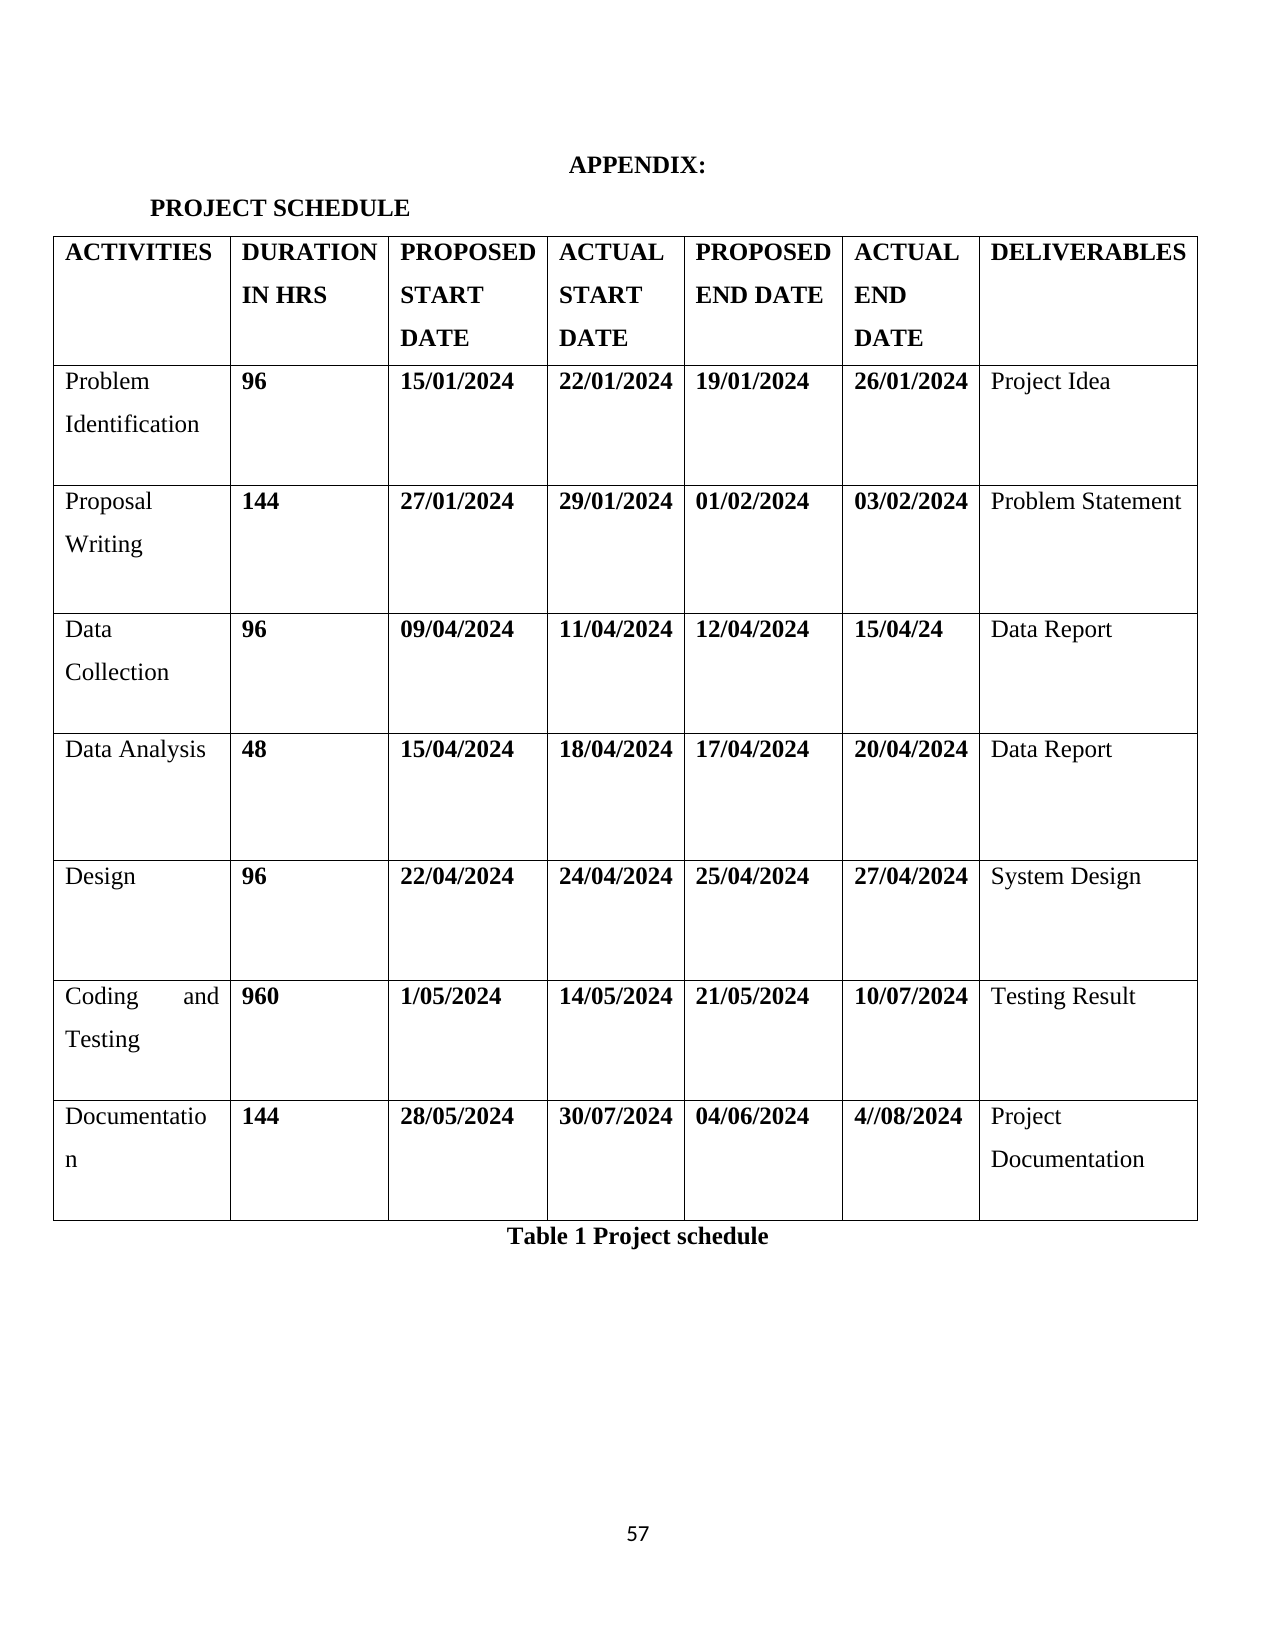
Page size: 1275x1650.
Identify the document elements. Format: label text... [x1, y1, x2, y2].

table_cell 22/01/2024 [548, 366, 684, 485]
subtitle APPENDIX: [150, 150, 1125, 179]
table_cell 15/01/2024 [389, 366, 547, 485]
table_cell Data Report [980, 734, 1197, 860]
table_cell 15/04/24 [843, 614, 979, 733]
table_cell 12/04/2024 [685, 614, 842, 733]
table_cell Problem Identification [54, 366, 230, 485]
table_cell 24/04/2024 [548, 861, 684, 980]
table_cell 21/05/2024 [685, 981, 842, 1100]
table_cell 27/01/2024 [389, 486, 547, 613]
table_cell 27/04/2024 [843, 861, 979, 980]
table_cell Problem Statement [980, 486, 1197, 613]
table_cell 17/04/2024 [685, 734, 842, 860]
table_cell Data Report [980, 614, 1197, 733]
table_cell 18/04/2024 [548, 734, 684, 860]
table_cell 96 [231, 614, 388, 733]
table_cell Testing Result [980, 981, 1197, 1100]
table_cell System Design [980, 861, 1197, 980]
table_header PROPOSED START DATE [389, 237, 547, 365]
table_cell Data Analysis [54, 734, 230, 860]
table_header DELIVERABLES [980, 237, 1197, 365]
table_header ACTUAL END DATE [843, 237, 979, 365]
table_header ACTUAL START DATE [548, 237, 684, 365]
table_cell 29/01/2024 [548, 486, 684, 613]
table_cell 04/06/2024 [685, 1101, 842, 1220]
table_cell 03/02/2024 [843, 486, 979, 613]
table_cell 22/04/2024 [389, 861, 547, 980]
table_cell Project Idea [980, 366, 1197, 485]
table_cell 01/02/2024 [685, 486, 842, 613]
table_cell 26/01/2024 [843, 366, 979, 485]
table_cell Proposal Writing [54, 486, 230, 613]
table_cell 09/04/2024 [389, 614, 547, 733]
table_cell 19/01/2024 [685, 366, 842, 485]
subtitle Table 1 Project schedule [150, 1221, 1125, 1250]
table_cell 1/05/2024 [389, 981, 547, 1100]
table_cell 25/04/2024 [685, 861, 842, 980]
table_cell 10/07/2024 [843, 981, 979, 1100]
table_cell 28/05/2024 [389, 1101, 547, 1220]
table_header DURATION IN HRS [231, 237, 388, 365]
table_cell 144 [231, 1101, 388, 1220]
table_header ACTIVITIES [54, 237, 230, 365]
table_cell 20/04/2024 [843, 734, 979, 860]
table_cell 30/07/2024 [548, 1101, 684, 1220]
table_cell Project Documentation [980, 1101, 1197, 1220]
table_cell Data Collection [54, 614, 230, 733]
subtitle PROJECT SCHEDULE [150, 193, 1125, 222]
table_cell 48 [231, 734, 388, 860]
table_cell 11/04/2024 [548, 614, 684, 733]
table_cell Design [54, 861, 230, 980]
table_cell 15/04/2024 [389, 734, 547, 860]
table_cell 96 [231, 861, 388, 980]
table_cell 96 [231, 366, 388, 485]
table_cell 14/05/2024 [548, 981, 684, 1100]
table_cell 4//08/2024 [843, 1101, 979, 1220]
table_header PROPOSED END DATE [685, 237, 842, 365]
table_cell Coding and Testing [54, 981, 230, 1100]
table_cell 960 [231, 981, 388, 1100]
table_cell Documentation [54, 1101, 230, 1220]
table_cell 144 [231, 486, 388, 613]
